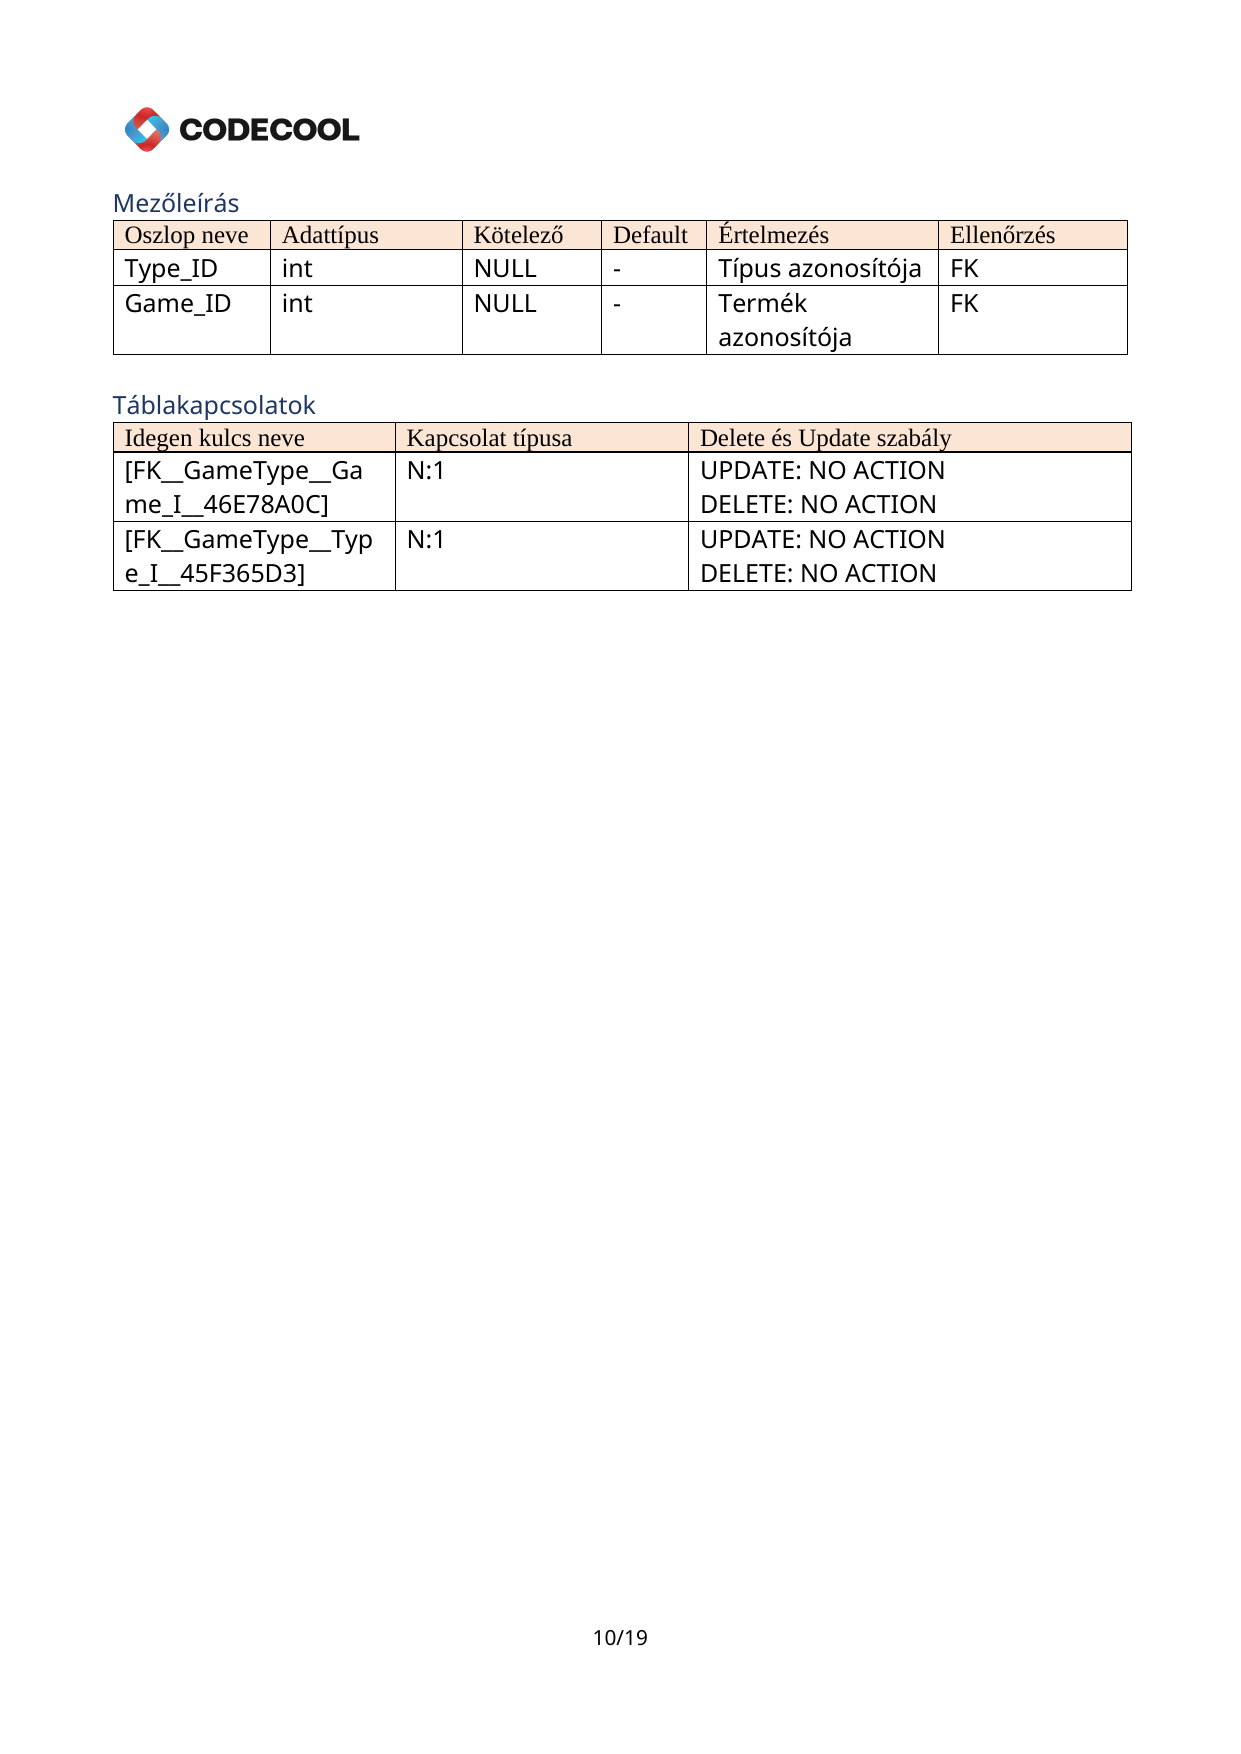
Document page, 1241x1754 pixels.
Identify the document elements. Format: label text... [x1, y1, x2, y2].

table_cell N:1 [396, 522, 688, 590]
table_cell N:1 [396, 453, 688, 521]
table_cell FK [939, 250, 1127, 284]
picture [112, 73, 372, 186]
table_cell NULL [463, 250, 601, 284]
table_cell - [602, 250, 706, 284]
table_cell Termék azonosítója [707, 286, 938, 354]
table_header Default [602, 221, 706, 249]
table_header Ellenőrzés [939, 221, 1127, 249]
table_header Adattípus [271, 221, 462, 249]
table_header Kapcsolat típusa [396, 423, 688, 451]
table_cell [FK__GameType__Type_I__45F365D3] [114, 522, 395, 590]
subtitle Táblakapcsolatok [112, 388, 1128, 422]
table_cell Típus azonosítója [707, 250, 938, 284]
table_cell NULL [463, 286, 601, 354]
table_cell Type_ID [114, 250, 270, 284]
table_header Értelmezés [707, 221, 938, 249]
table_header Kötelező [463, 221, 601, 249]
table_cell [FK__GameType__Game_I__46E78A0C] [114, 453, 395, 521]
table_cell UPDATE: NO ACTION DELETE: NO ACTION [689, 453, 1131, 521]
table_header Idegen kulcs neve [114, 423, 395, 451]
subtitle Mezőleírás [112, 186, 1128, 219]
table_cell - [602, 286, 706, 354]
table_cell Game_ID [114, 286, 270, 354]
table_cell int [271, 250, 462, 284]
table_cell int [271, 286, 462, 354]
table_header Oszlop neve [114, 221, 270, 249]
table_cell UPDATE: NO ACTION DELETE: NO ACTION [689, 522, 1131, 590]
table_header Delete és Update szabály [689, 423, 1131, 451]
table_cell FK [939, 286, 1127, 354]
